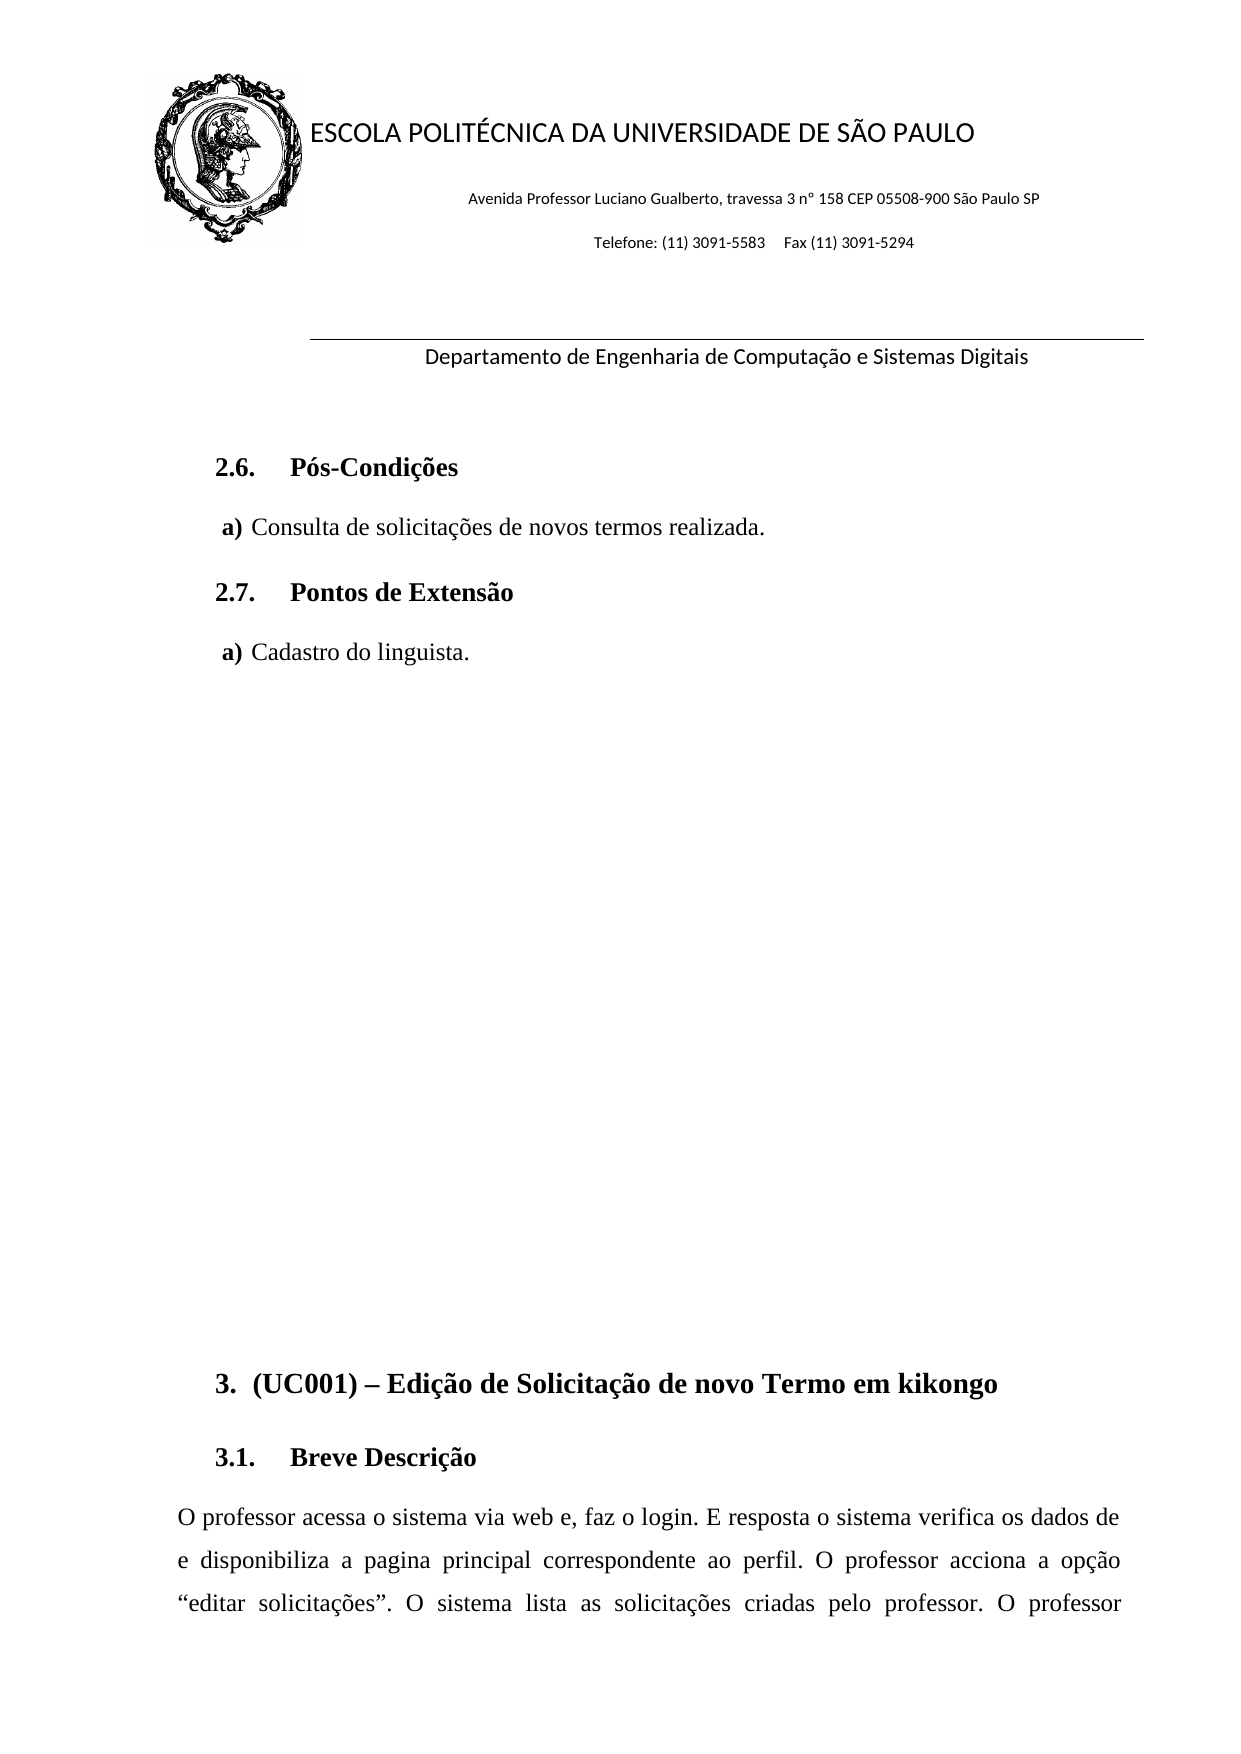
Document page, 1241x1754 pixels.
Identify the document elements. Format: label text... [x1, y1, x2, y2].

subtitle Breve Descrição [215, 1442, 1122, 1473]
subtitle Pontos de Extensão [215, 576, 1122, 607]
subtitle Pós-Condições [215, 451, 1122, 483]
list Cadastro do linguista. [222, 637, 1122, 666]
subtitle (UC001) – Edição de Solicitação de novo Termo em kikongo [215, 1366, 1122, 1400]
list Consulta de solicitações de novos termos realizada. [222, 512, 1122, 541]
picture [147, 73, 303, 247]
